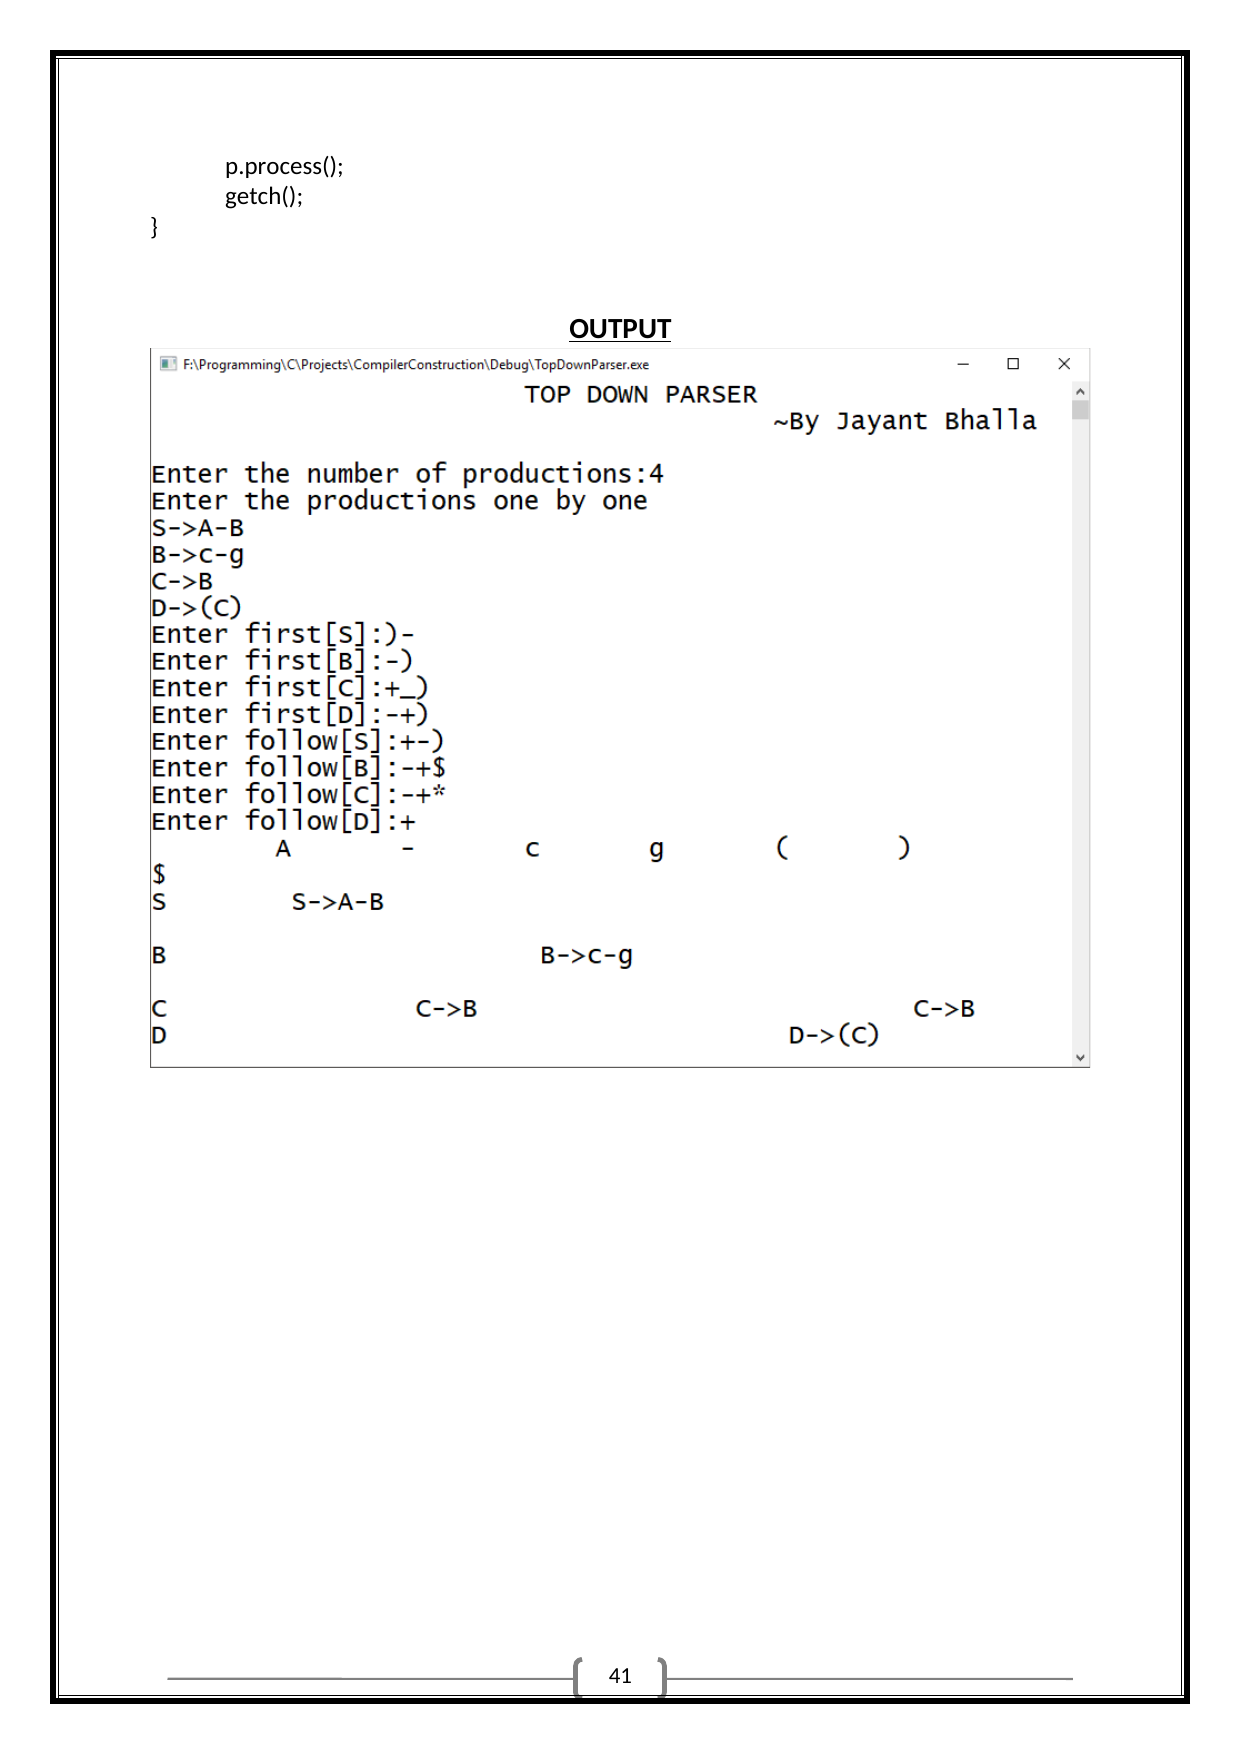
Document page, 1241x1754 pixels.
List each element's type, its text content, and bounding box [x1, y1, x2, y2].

text OUTPUT [150, 310, 1090, 348]
text } [150, 211, 1090, 242]
text p.process(); [150, 150, 1090, 181]
text getch(); [150, 181, 1090, 211]
picture [150, 348, 1091, 1068]
